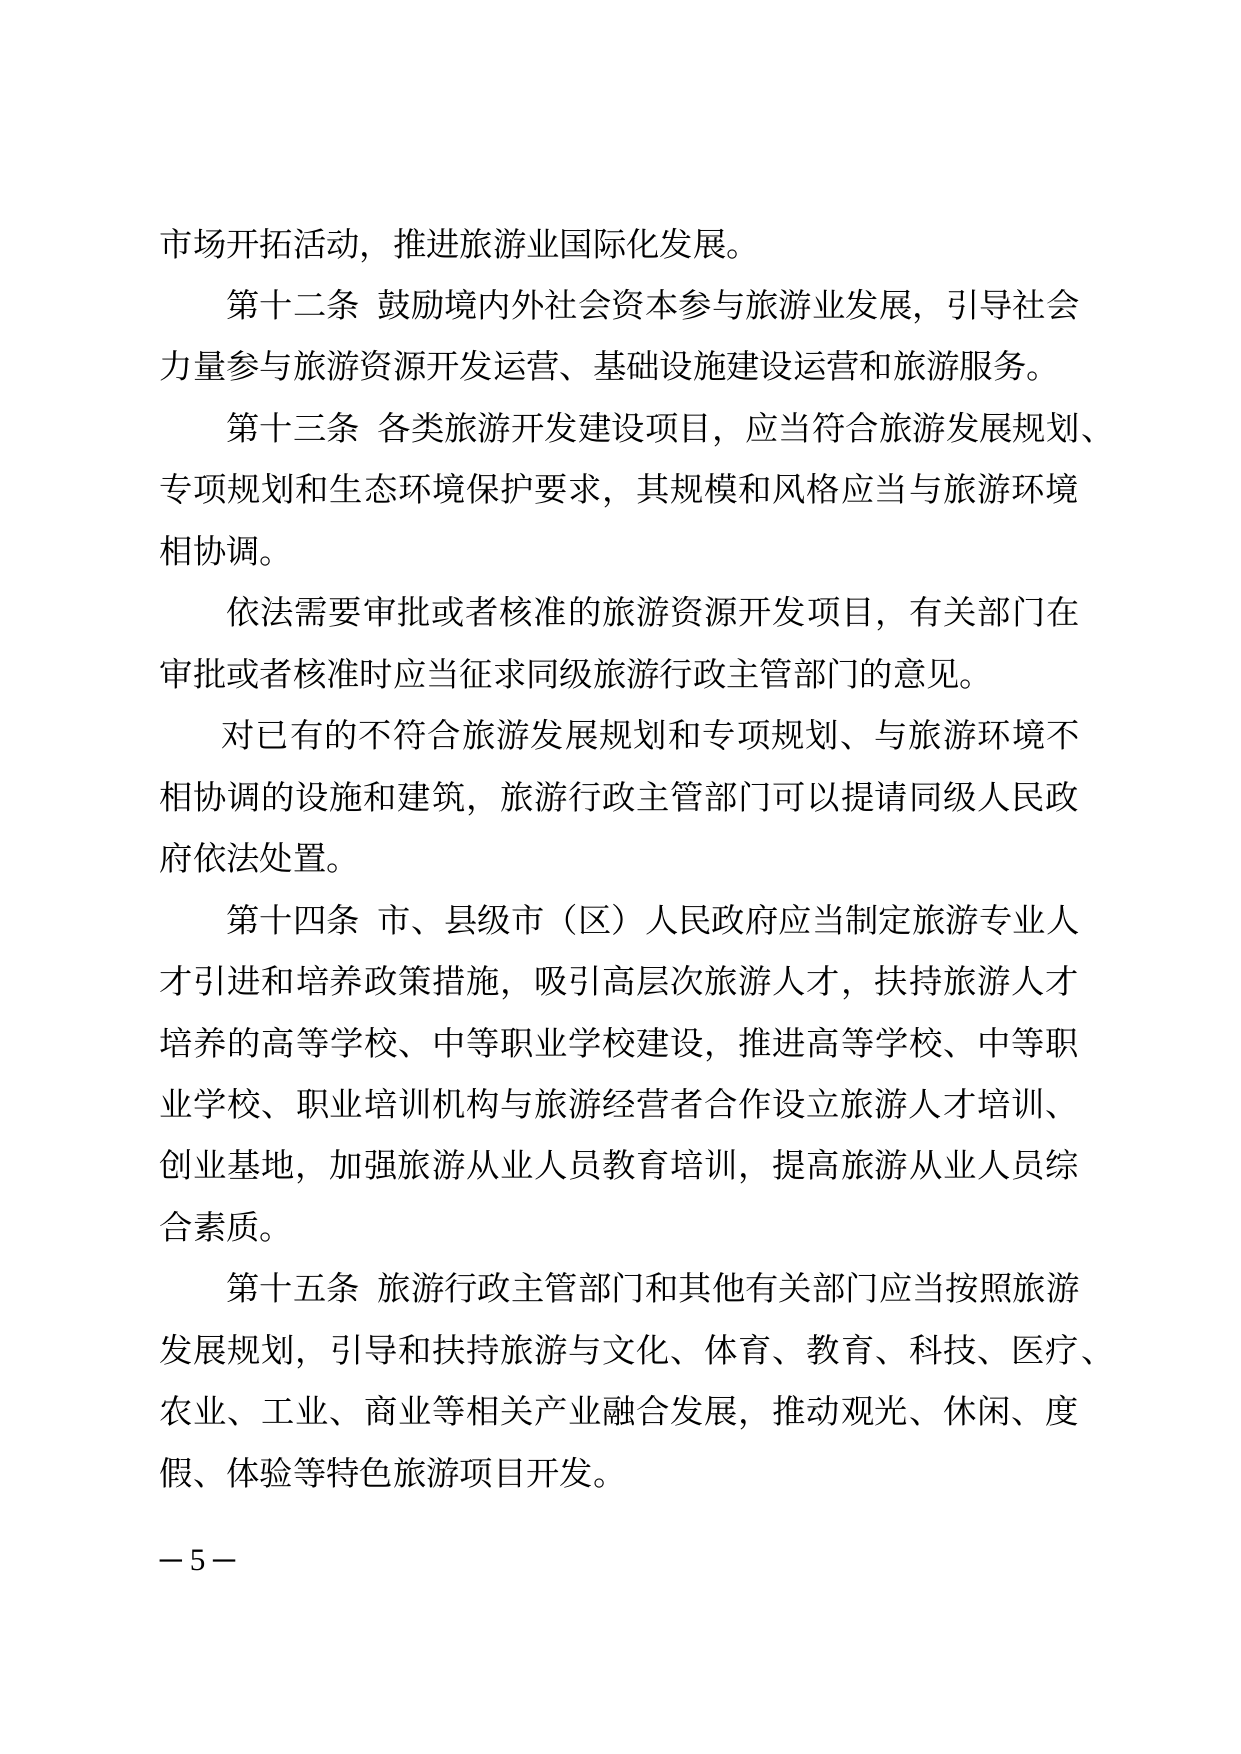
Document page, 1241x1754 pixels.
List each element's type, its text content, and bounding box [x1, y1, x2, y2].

text 第十四条 市、县级市（区）人民政府应当制定旅游专业人才引进和培养政策措施，吸引高层次旅游人才，扶持旅游人才培养的高等学校、中等职业学校建设，推进高等学校、中等职业学校、职业培训机构与旅游经营者合作设立旅游人才培训、创业基地，加强旅游从业人员教育培训，提高旅游从业人员综合素质。 [159, 883, 1081, 1252]
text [159, 207, 1081, 268]
text 第十五条 旅游行政主管部门和其他有关部门应当按照旅游发展规划，引导和扶持旅游与文化、体育、教育、科技、医疗、农业、工业、商业等相关产业融合发展，推动观光、休闲、度假、体验等特色旅游项目开发。 [159, 1252, 1081, 1497]
text 依法需要审批或者核准的旅游资源开发项目，有关部门在审批或者核准时应当征求同级旅游行政主管部门的意见。 [159, 576, 1081, 698]
text 第十三条 各类旅游开发建设项目，应当符合旅游发展规划、专项规划和生态环境保护要求，其规模和风格应当与旅游环境相协调。 [159, 391, 1081, 576]
text 第十二条 鼓励境内外社会资本参与旅游业发展，引导社会力量参与旅游资源开发运营、基础设施建设运营和旅游服务。 [159, 268, 1081, 391]
text 对已有的不符合旅游发展规划和专项规划、与旅游环境不相协调的设施和建筑，旅游行政主管部门可以提请同级人民政府依法处置。 [159, 698, 1081, 883]
